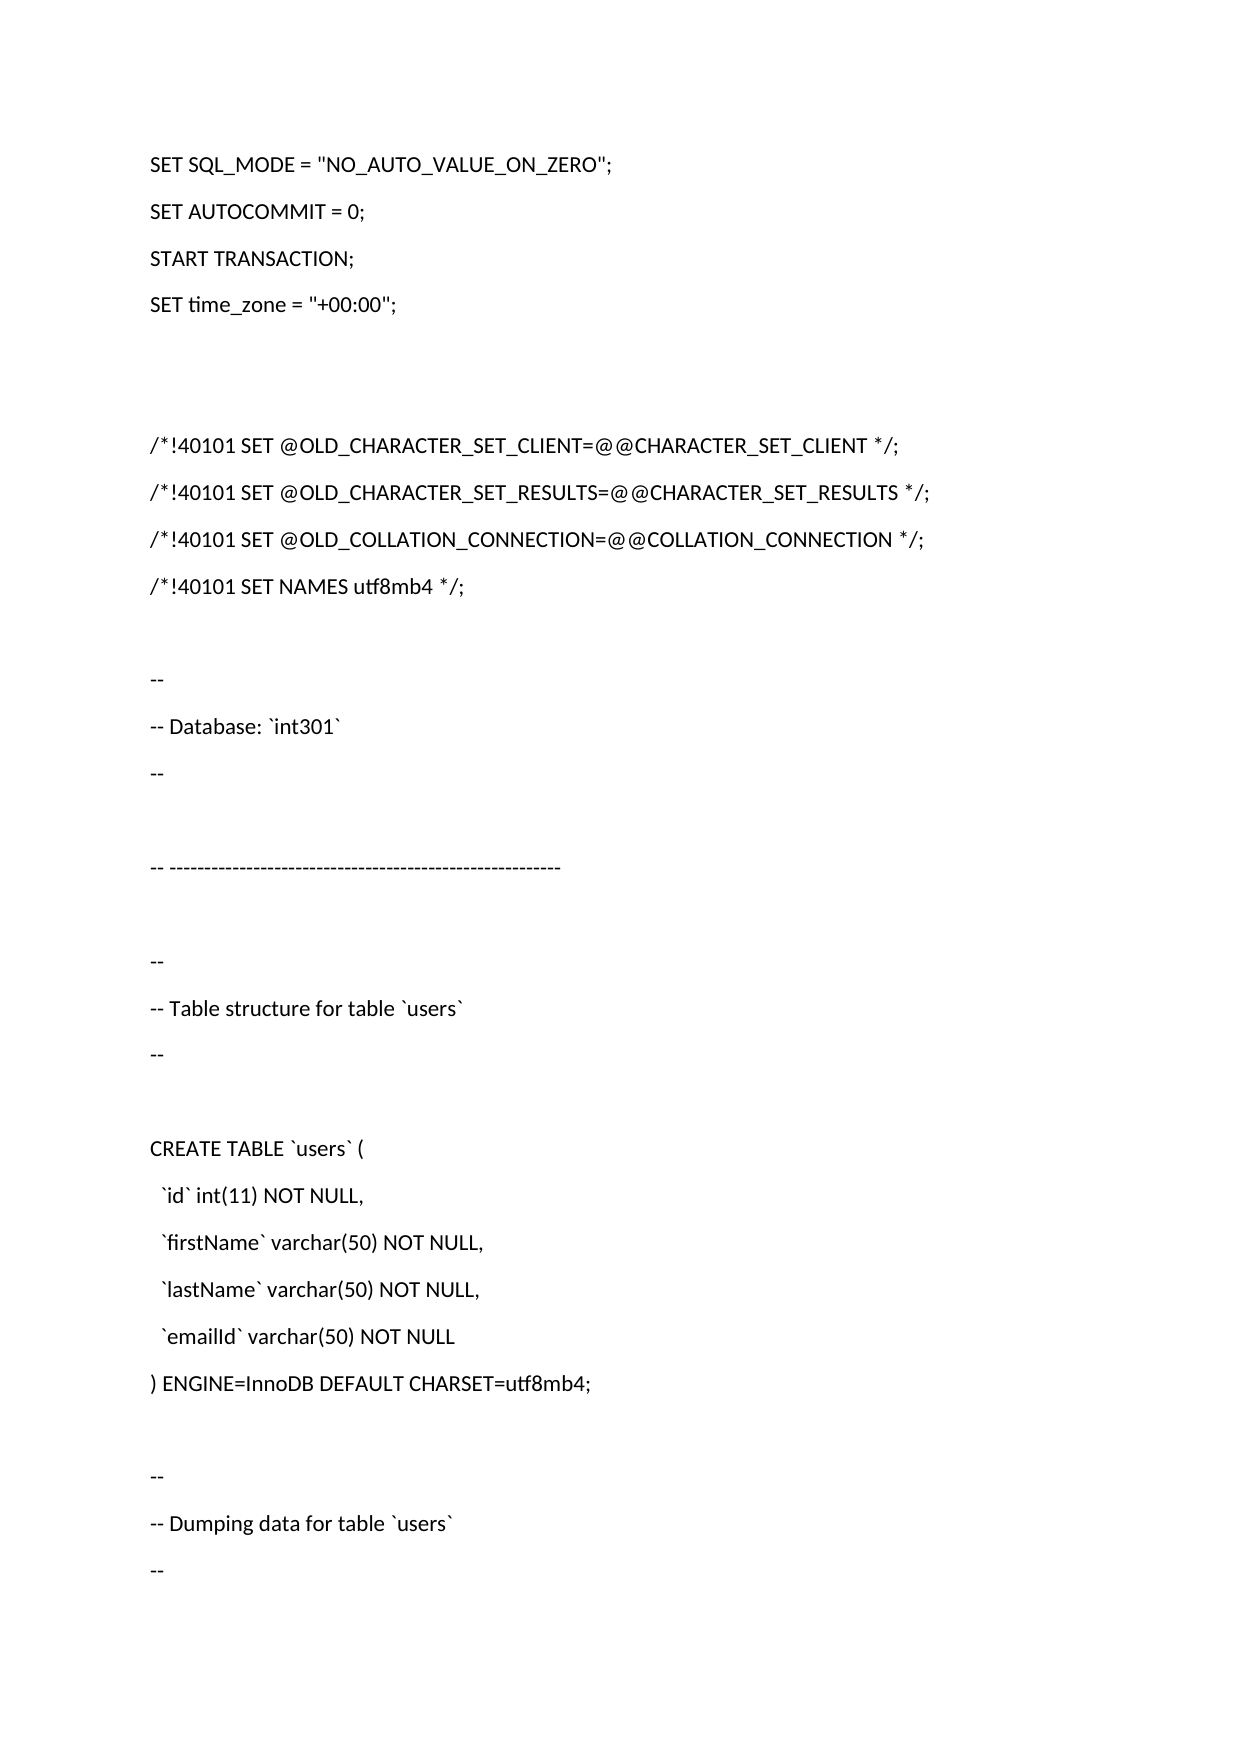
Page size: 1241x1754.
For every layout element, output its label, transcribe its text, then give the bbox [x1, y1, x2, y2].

text `emailId` varchar(50) NOT NULL [150, 1322, 1090, 1350]
text SET SQL_MODE = "NO_AUTO_VALUE_ON_ZERO"; [150, 150, 1090, 178]
text SET AUTOCOMMIT = 0; [150, 197, 1090, 225]
text -- Table structure for table `users` [150, 994, 1090, 1022]
text /*!40101 SET @OLD_CHARACTER_SET_RESULTS=@@CHARACTER_SET_RESULTS */; [150, 478, 1090, 506]
text -- Database: `int301` [150, 712, 1090, 741]
text -- [150, 1556, 1090, 1584]
text CREATE TABLE `users` ( [150, 1134, 1090, 1162]
text -- Dumping data for table `users` [150, 1509, 1090, 1537]
text `id` int(11) NOT NULL, [150, 1181, 1090, 1209]
text -- [150, 666, 1090, 694]
text -- -------------------------------------------------------- [150, 853, 1090, 881]
text /*!40101 SET NAMES utf8mb4 */; [150, 572, 1090, 600]
text -- [150, 947, 1090, 975]
text -- [150, 1041, 1090, 1069]
text SET time_zone = "+00:00"; [150, 291, 1090, 319]
text -- [150, 759, 1090, 787]
text `lastName` varchar(50) NOT NULL, [150, 1275, 1090, 1303]
text ) ENGINE=InnoDB DEFAULT CHARSET=utf8mb4; [150, 1369, 1090, 1397]
text -- [150, 1462, 1090, 1491]
text `firstName` varchar(50) NOT NULL, [150, 1228, 1090, 1256]
text START TRANSACTION; [150, 244, 1090, 272]
text /*!40101 SET @OLD_COLLATION_CONNECTION=@@COLLATION_CONNECTION */; [150, 525, 1090, 553]
text /*!40101 SET @OLD_CHARACTER_SET_CLIENT=@@CHARACTER_SET_CLIENT */; [150, 431, 1090, 459]
